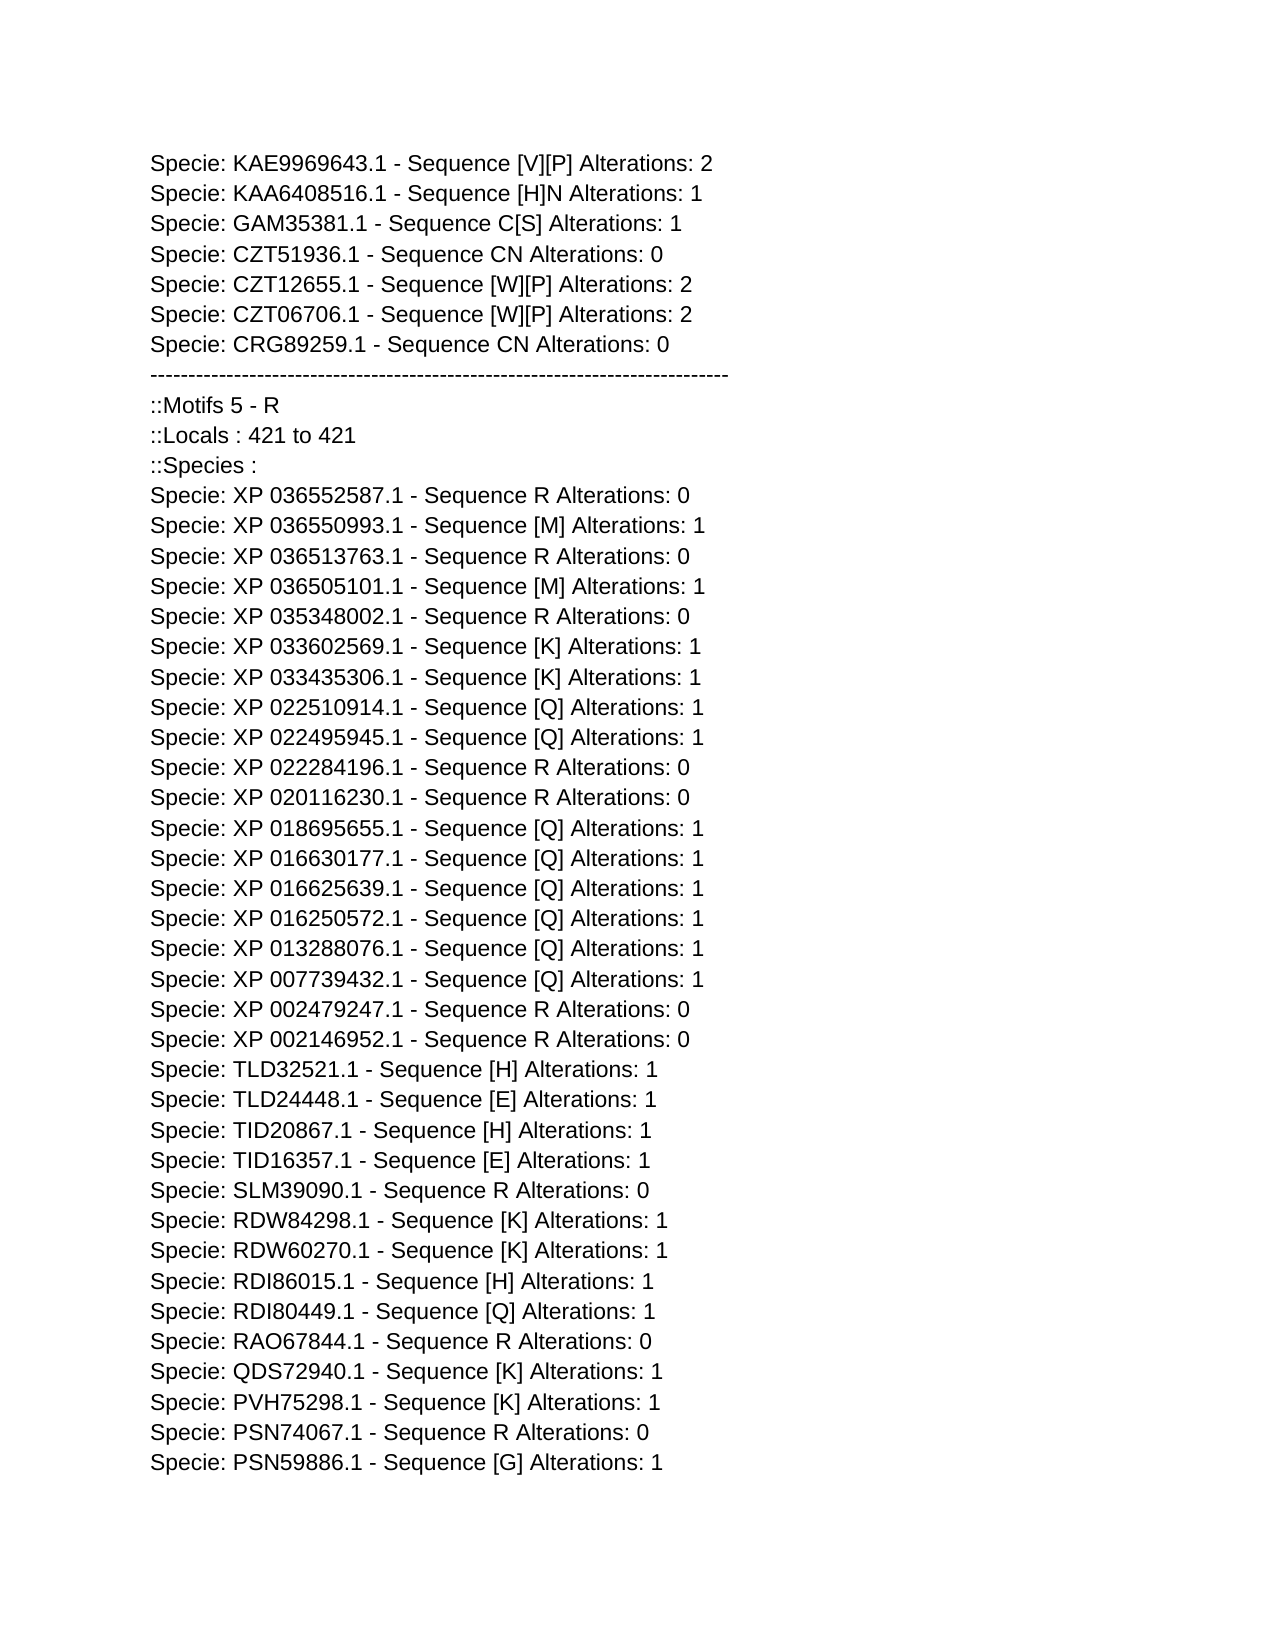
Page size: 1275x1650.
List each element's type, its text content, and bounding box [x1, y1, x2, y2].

text Specie: XP 033602569.1 - Sequence [K] Alterations: 1 [150, 633, 1125, 660]
text Specie: CZT51936.1 - Sequence CN Alterations: 0 [150, 241, 1125, 267]
text Specie: CZT12655.1 - Sequence [W][P] Alterations: 2 [150, 271, 1125, 297]
text Specie: XP 013288076.1 - Sequence [Q] Alterations: 1 [150, 935, 1125, 962]
text Specie: XP 036550993.1 - Sequence [M] Alterations: 1 [150, 512, 1125, 539]
text Specie: QDS72940.1 - Sequence [K] Alterations: 1 [150, 1358, 1125, 1385]
text Specie: XP 036552587.1 - Sequence R Alterations: 0 [150, 482, 1125, 509]
text Specie: XP 016625639.1 - Sequence [Q] Alterations: 1 [150, 875, 1125, 901]
text Specie: XP 016630177.1 - Sequence [Q] Alterations: 1 [150, 845, 1125, 871]
text Specie: CRG89259.1 - Sequence CN Alterations: 0 [150, 331, 1125, 358]
text Specie: PSN59886.1 - Sequence [G] Alterations: 1 [150, 1449, 1125, 1475]
text Specie: XP 007739432.1 - Sequence [Q] Alterations: 1 [150, 966, 1125, 992]
text Specie: PVH75298.1 - Sequence [K] Alterations: 1 [150, 1388, 1125, 1415]
text Specie: TID16357.1 - Sequence [E] Alterations: 1 [150, 1147, 1125, 1173]
text Specie: SLM39090.1 - Sequence R Alterations: 0 [150, 1177, 1125, 1203]
text Specie: XP 036505101.1 - Sequence [M] Alterations: 1 [150, 573, 1125, 599]
text Specie: XP 036513763.1 - Sequence R Alterations: 0 [150, 543, 1125, 569]
text Specie: RDW84298.1 - Sequence [K] Alterations: 1 [150, 1207, 1125, 1234]
text ::Motifs 5 - R [150, 392, 1125, 418]
text Specie: TID20867.1 - Sequence [H] Alterations: 1 [150, 1117, 1125, 1143]
text Specie: RAO67844.1 - Sequence R Alterations: 0 [150, 1328, 1125, 1354]
text Specie: XP 018695655.1 - Sequence [Q] Alterations: 1 [150, 814, 1125, 841]
text Specie: KAA6408516.1 - Sequence [H]N Alterations: 1 [150, 180, 1125, 207]
text Specie: XP 016250572.1 - Sequence [Q] Alterations: 1 [150, 905, 1125, 932]
text Specie: TLD32521.1 - Sequence [H] Alterations: 1 [150, 1056, 1125, 1083]
text Specie: CZT06706.1 - Sequence [W][P] Alterations: 2 [150, 301, 1125, 327]
text Specie: PSN74067.1 - Sequence R Alterations: 0 [150, 1419, 1125, 1445]
text Specie: RDI80449.1 - Sequence [Q] Alterations: 1 [150, 1298, 1125, 1324]
text Specie: XP 035348002.1 - Sequence R Alterations: 0 [150, 603, 1125, 629]
text Specie: XP 022495945.1 - Sequence [Q] Alterations: 1 [150, 724, 1125, 750]
text Specie: XP 002479247.1 - Sequence R Alterations: 0 [150, 996, 1125, 1022]
text ::Locals : 421 to 421 [150, 422, 1125, 448]
text Specie: XP 020116230.1 - Sequence R Alterations: 0 [150, 784, 1125, 811]
text Specie: TLD24448.1 - Sequence [E] Alterations: 1 [150, 1086, 1125, 1113]
text ::Species : [150, 452, 1125, 478]
text Specie: GAM35381.1 - Sequence C[S] Alterations: 1 [150, 210, 1125, 237]
text Specie: RDW60270.1 - Sequence [K] Alterations: 1 [150, 1237, 1125, 1264]
text Specie: XP 033435306.1 - Sequence [K] Alterations: 1 [150, 663, 1125, 690]
text ---------------------------------------------------------------------------- [150, 361, 1125, 388]
text Specie: XP 022510914.1 - Sequence [Q] Alterations: 1 [150, 694, 1125, 720]
text Specie: KAE9969643.1 - Sequence [V][P] Alterations: 2 [150, 150, 1125, 176]
text Specie: XP 022284196.1 - Sequence R Alterations: 0 [150, 754, 1125, 781]
text Specie: RDI86015.1 - Sequence [H] Alterations: 1 [150, 1268, 1125, 1294]
text Specie: XP 002146952.1 - Sequence R Alterations: 0 [150, 1026, 1125, 1052]
